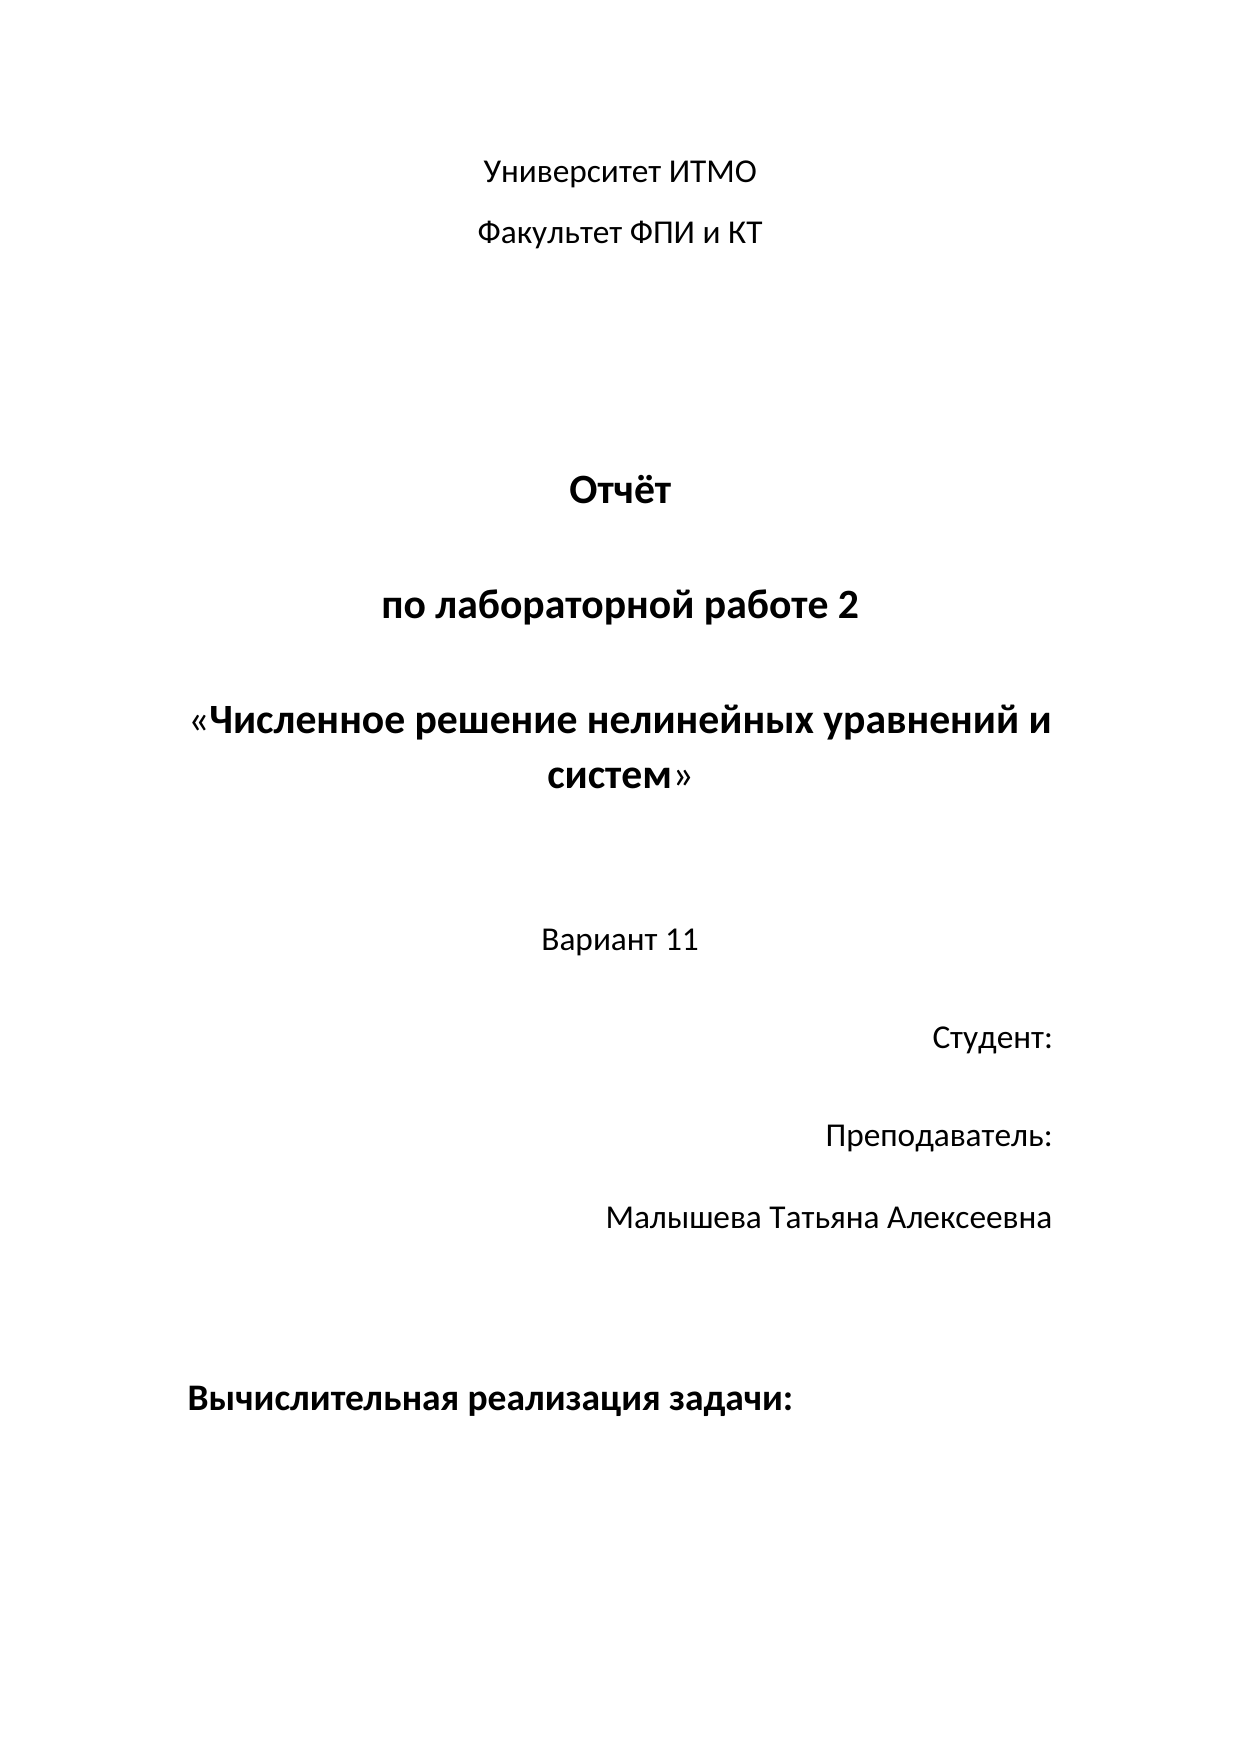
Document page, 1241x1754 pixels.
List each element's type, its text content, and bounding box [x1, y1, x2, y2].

text Вариант 11 [187, 918, 1053, 959]
text Преподаватель: Малышева Татьяна Алексеевна [187, 1114, 1053, 1237]
subtitle Отчёт [187, 463, 1053, 514]
subtitle по лабораторной работе 2 [187, 578, 1053, 629]
text Университет ИТМО [187, 150, 1053, 191]
text Вычислительная реализация задачи: [187, 1374, 1053, 1420]
text «Численное решение нелинейных уравнений и систем» [187, 693, 1053, 799]
text Факультет ФПИ и КТ [187, 211, 1053, 251]
text Студент: [187, 1016, 1053, 1057]
